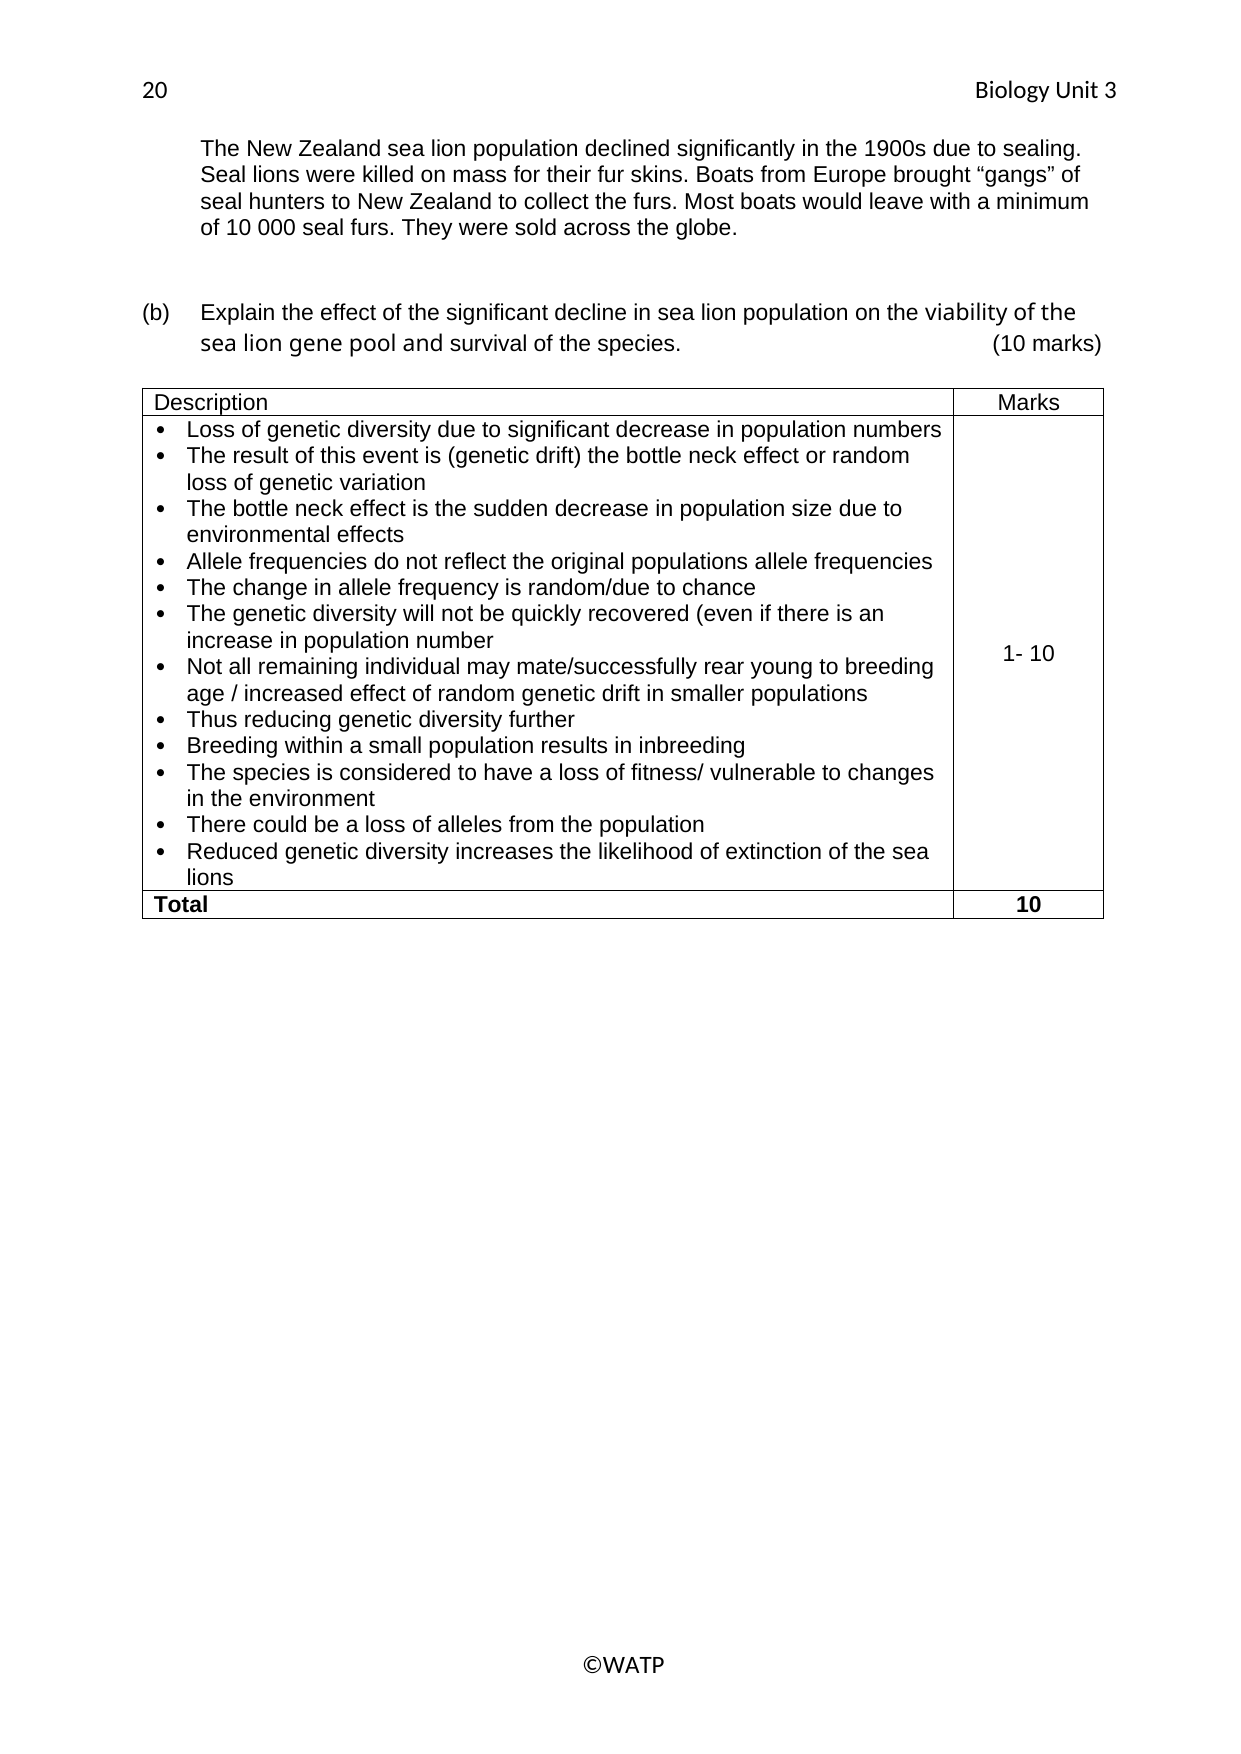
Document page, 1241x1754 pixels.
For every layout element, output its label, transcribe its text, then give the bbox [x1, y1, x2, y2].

text The New Zealand sea lion population declined significantly in the 1900s due to sealing. Seal lions were killed on mass for their fur skins. Boats from Europe brought “gangs” of seal hunters to New Zealand to collect the furs. Most boats would leave with a minimum of 10 000 seal furs. They were sold across the globe. [142, 135, 1104, 240]
table_cell Loss of genetic diversity due to significant decrease in population numbers The result of this event is (genetic drift) the bottle neck effect or random loss of genetic variation The bottle neck effect is the sudden decrease in population size due to environmental effects Allele frequencies do not reflect the original populations allele frequencies The change in allele frequency is random/due to chance The genetic diversity will not be quickly recovered (even if there is an increase in population number Not all remaining individual may mate/successfully rear young to breeding age / increased effect of random genetic drift in smaller populations Thus reducing genetic diversity further Breeding within a small population results in inbreeding The species is considered to have a loss of fitness/ vulnerable to changes in the environment There could be a loss of alleles from the population Reduced genetic diversity increases the likelihood of extinction of the sea lions [143, 416, 953, 890]
text (b) Explain the effect of the significant decline in sea lion population on the viability of the sea lion gene pool and survival of the species. (10 marks) [142, 296, 1104, 358]
table_header Marks [954, 389, 1103, 415]
table_cell 10 [954, 891, 1103, 918]
table_header Description [143, 389, 953, 415]
table_cell 1- 10 [954, 416, 1103, 890]
table_cell Total [143, 891, 953, 918]
